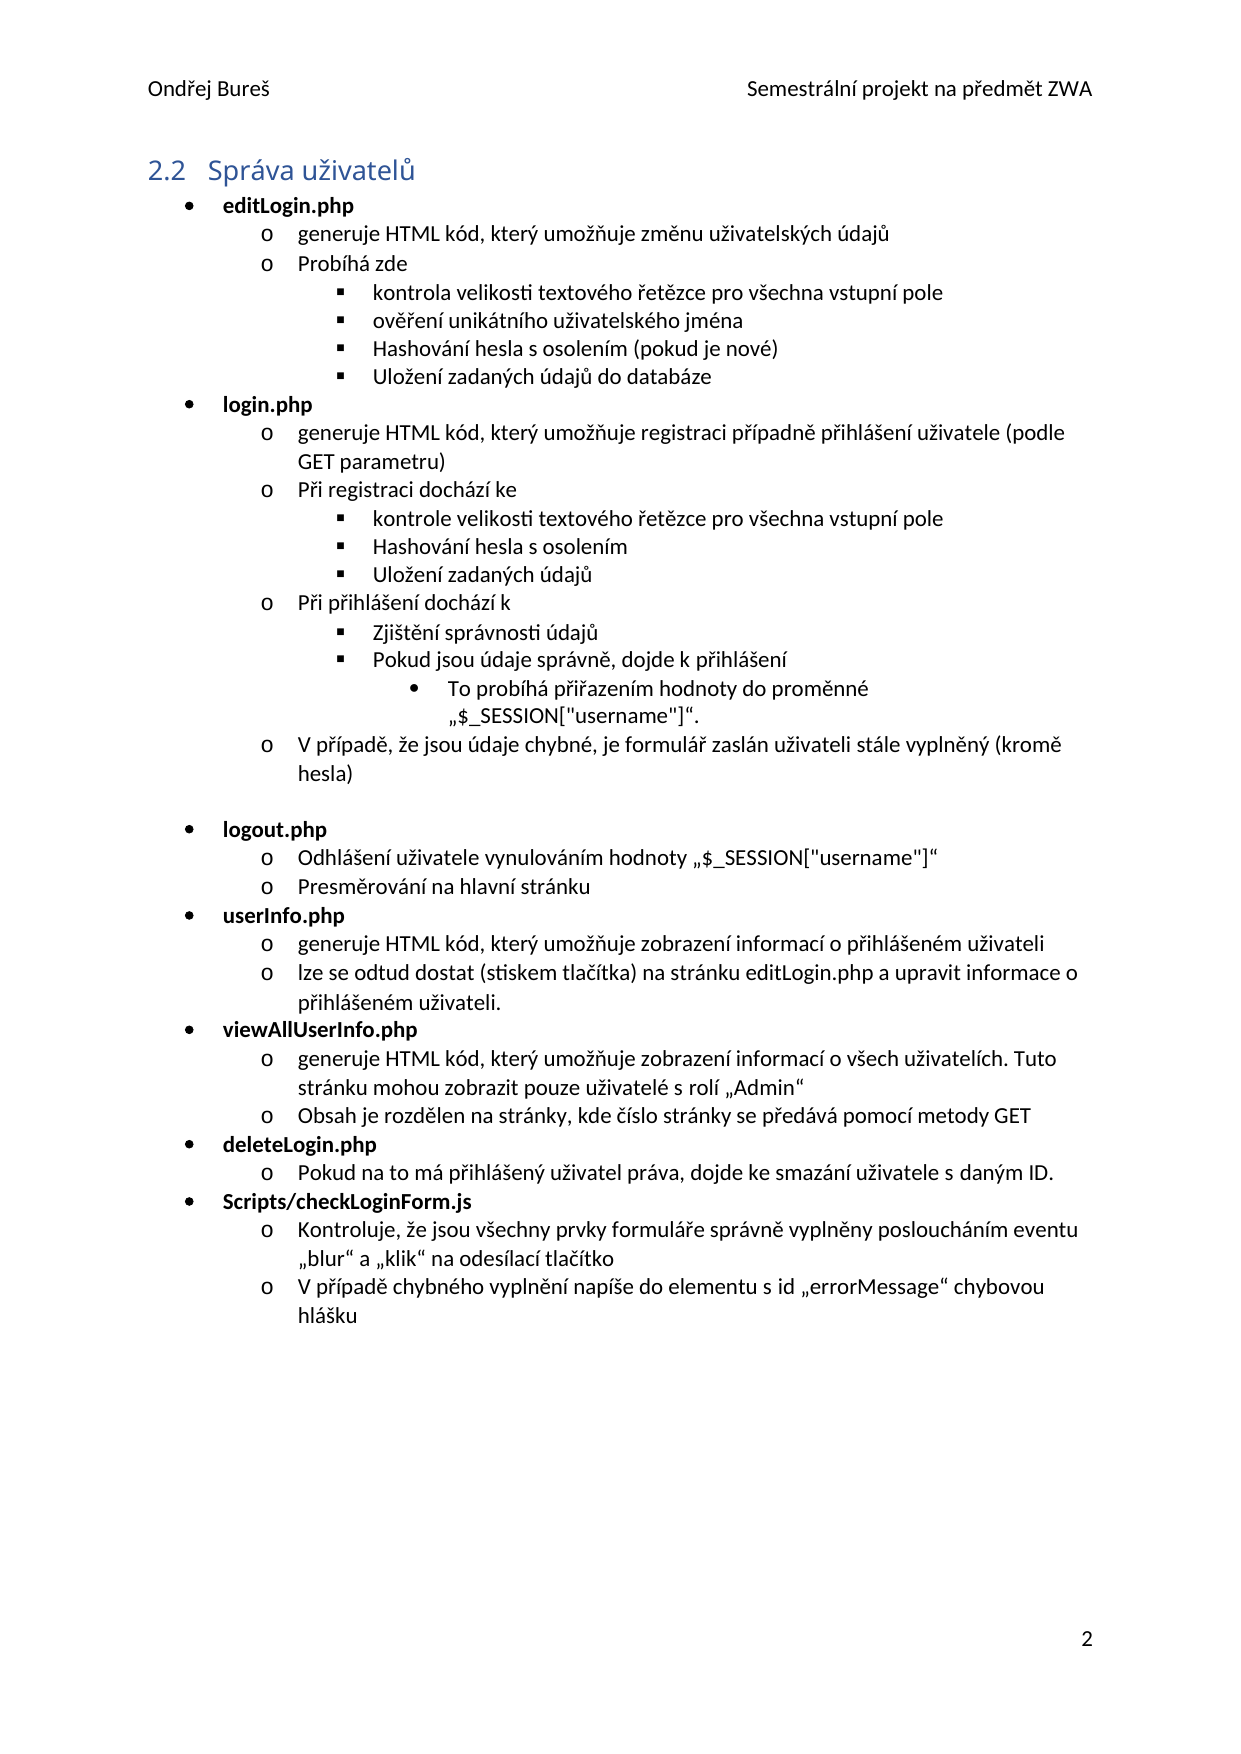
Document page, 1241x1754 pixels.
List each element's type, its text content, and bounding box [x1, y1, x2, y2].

list viewAllUserInfo.php [185, 1016, 1093, 1044]
list userInfo.php [185, 901, 1093, 929]
list kontrole velikosti textového řetězce pro všechna vstupní pole [335, 504, 1093, 532]
list lze se odtud dostat (stiskem tlačítka) na stránku editLogin.php a upravit informace o přihlášeném uživateli. [260, 958, 1093, 1016]
list kontrola velikosti textového řetězce pro všechna vstupní pole [335, 278, 1093, 306]
list generuje HTML kód, který umožňuje zobrazení informací o přihlášeném uživateli [260, 929, 1093, 958]
list Pokud jsou údaje správně, dojde k přihlášení [335, 646, 1093, 674]
list login.php [185, 390, 1093, 418]
list generuje HTML kód, který umožňuje zobrazení informací o všech uživatelích. Tuto stránku mohou zobrazit pouze uživatelé s rolí „Admin“ [260, 1044, 1093, 1101]
list Presměrování na hlavní stránku [260, 872, 1093, 901]
list generuje HTML kód, který umožňuje změnu uživatelských údajů [260, 219, 1093, 249]
list Při registraci dochází ke [260, 475, 1093, 504]
list To probíhá přiřazením hodnoty do proměnné „$_SESSION["username"]“. [410, 674, 1093, 730]
list Pokud na to má přihlášený uživatel práva, dojde ke smazání uživatele s daným ID. [260, 1158, 1093, 1187]
list V případě chybného vyplnění napíše do elementu s id „errorMessage“ chybovou hlášku [260, 1272, 1093, 1329]
list generuje HTML kód, který umožňuje registraci případně přihlášení uživatele (podle GET parametru) [260, 418, 1093, 475]
list Probíhá zde [260, 249, 1093, 278]
list Uložení zadaných údajů [335, 560, 1093, 588]
list V případě, že jsou údaje chybné, je formulář zaslán uživateli stále vyplněný (kromě hesla) [260, 730, 1093, 787]
list Obsah je rozdělen na stránky, kde číslo stránky se předává pomocí metody GET [260, 1101, 1093, 1130]
list Kontroluje, že jsou všechny prvky formuláře správně vyplněny posloucháním eventu „blur“ a „klik“ na odesílací tlačítko [260, 1215, 1093, 1272]
list Při přihlášení dochází k [260, 588, 1093, 618]
list editLogin.php [185, 192, 1093, 219]
list Odhlášení uživatele vynulováním hodnoty „$_SESSION["username"]“ [260, 843, 1093, 872]
list ověření unikátního uživatelského jména [335, 306, 1093, 334]
subtitle Správa uživatelů [148, 152, 1093, 189]
list Hashování hesla s osolením [335, 532, 1093, 560]
list Uložení zadaných údajů do databáze [335, 362, 1093, 390]
list deleteLogin.php [185, 1130, 1093, 1158]
list logout.php [185, 815, 1093, 843]
list Hashování hesla s osolením (pokud je nové) [335, 334, 1093, 362]
list Zjištění správnosti údajů [335, 618, 1093, 646]
list Scripts/checkLoginForm.js [185, 1187, 1093, 1215]
